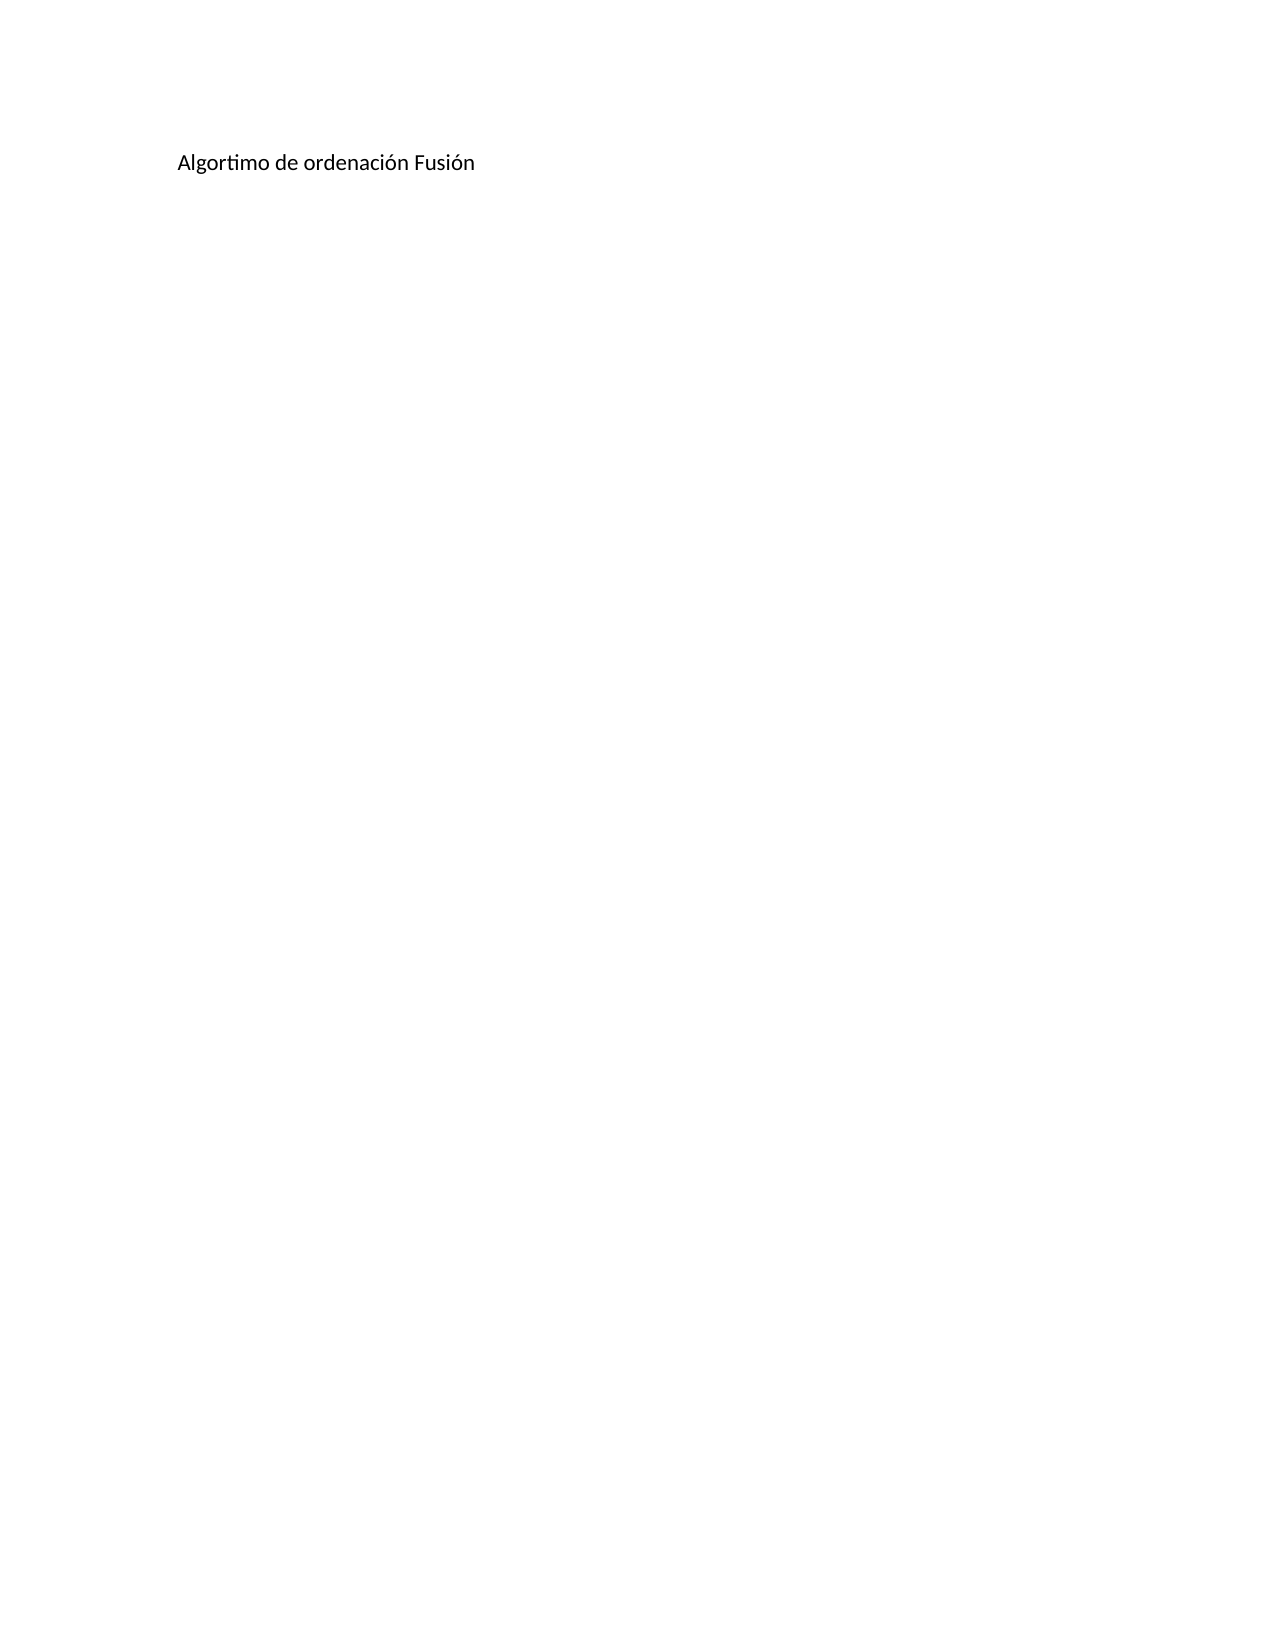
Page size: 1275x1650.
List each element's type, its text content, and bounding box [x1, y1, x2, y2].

text Algortimo de ordenación Fusión [177, 148, 1098, 176]
